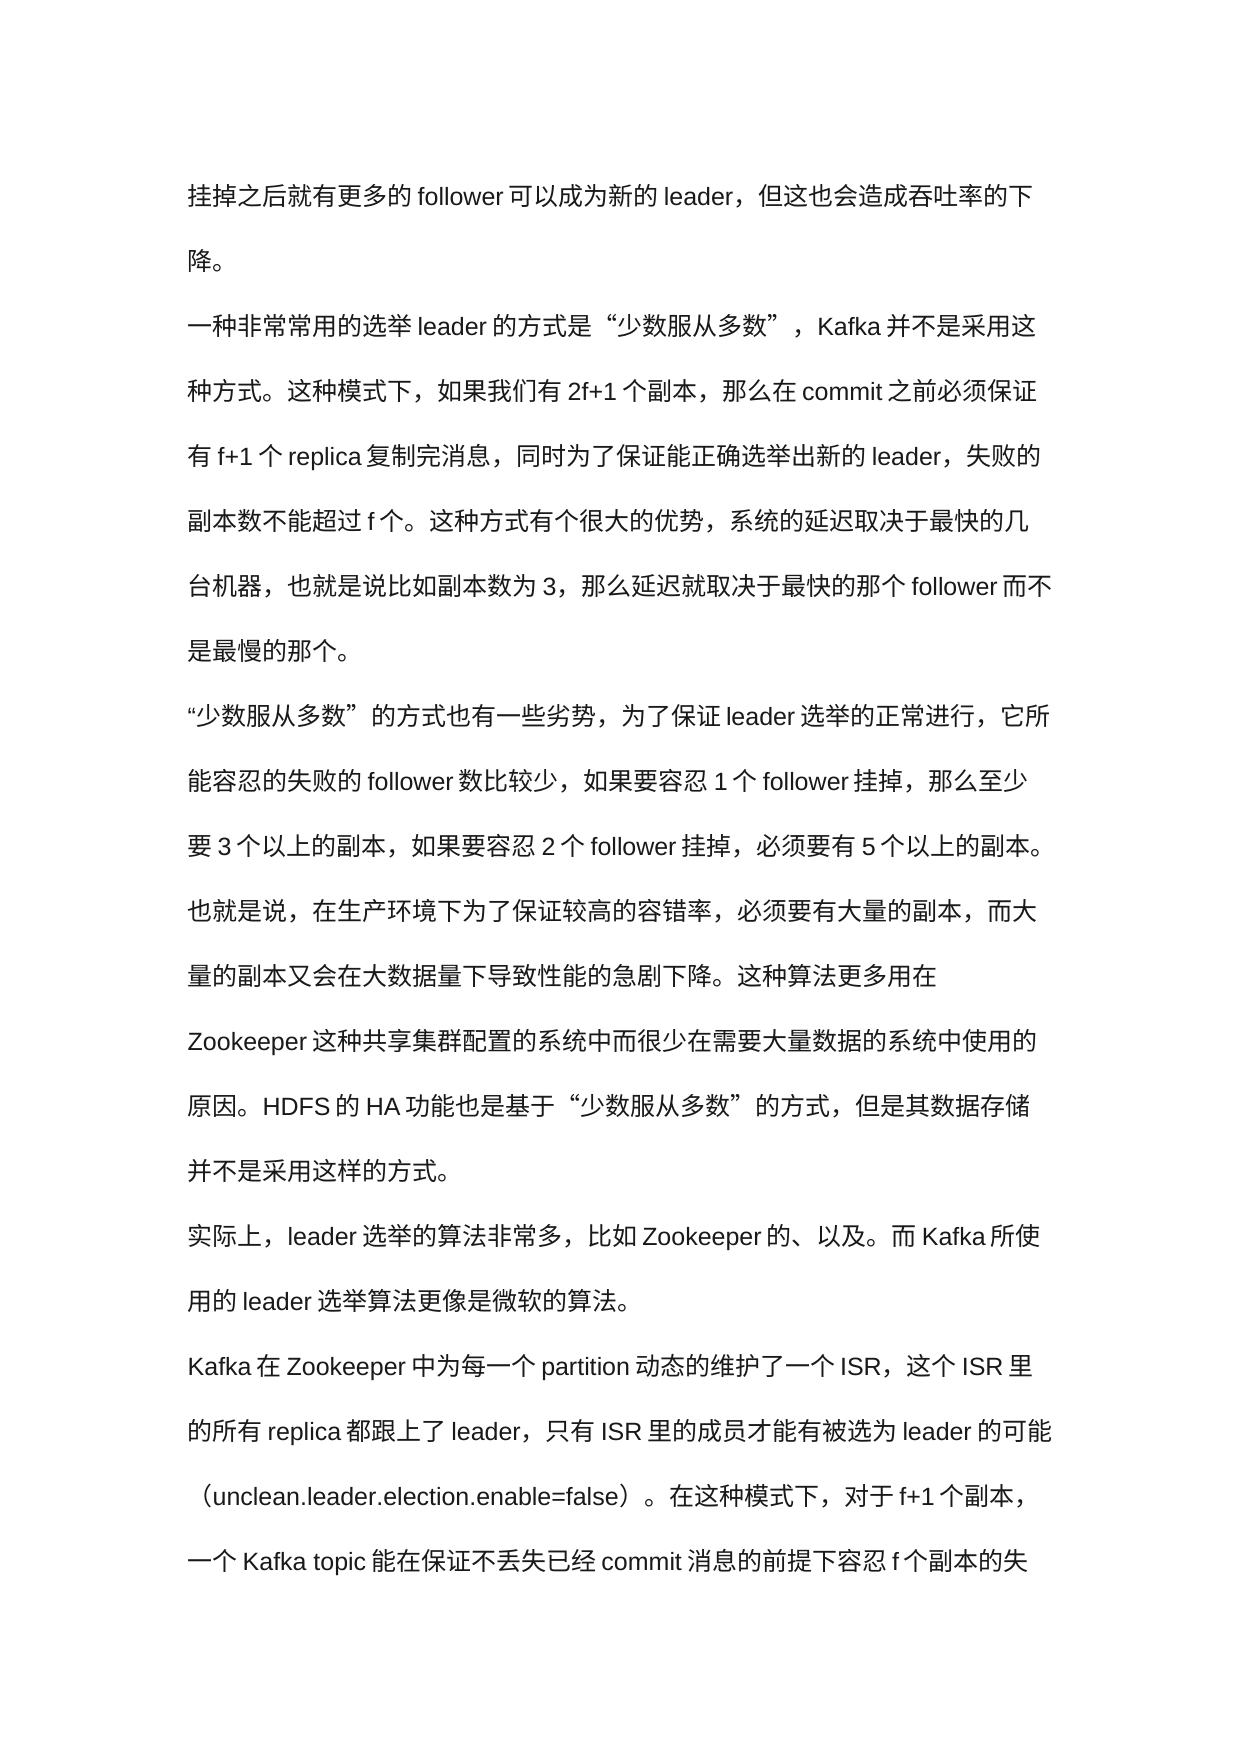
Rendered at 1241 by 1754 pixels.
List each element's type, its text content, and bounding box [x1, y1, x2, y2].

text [187, 162, 1053, 292]
text 一种非常常用的选举leader的方式是“少数服从多数”，Kafka并不是采用这种方式。这种模式下，如果我们有2f+1个副本，那么在commit之前必须保证有f+1个replica复制完消息，同时为了保证能正确选举出新的leader，失败的副本数不能超过f个。这种方式有个很大的优势，系统的延迟取决于最快的几台机器，也就是说比如副本数为3，那么延迟就取决于最快的那个follower而不是最慢的那个。 [187, 292, 1053, 682]
text 实际上，leader选举的算法非常多，比如Zookeeper的、以及。而Kafka所使用的leader选举算法更像是微软的算法。 [187, 1202, 1053, 1332]
text “少数服从多数”的方式也有一些劣势，为了保证leader选举的正常进行，它所能容忍的失败的follower数比较少，如果要容忍1个follower挂掉，那么至少要3个以上的副本，如果要容忍2个follower挂掉，必须要有5个以上的副本。也就是说，在生产环境下为了保证较高的容错率，必须要有大量的副本，而大量的副本又会在大数据量下导致性能的急剧下降。这种算法更多用在Zookeeper这种共享集群配置的系统中而很少在需要大量数据的系统中使用的原因。HDFS的HA功能也是基于“少数服从多数”的方式，但是其数据存储并不是采用这样的方式。 [187, 682, 1053, 1202]
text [187, 1332, 1053, 1592]
